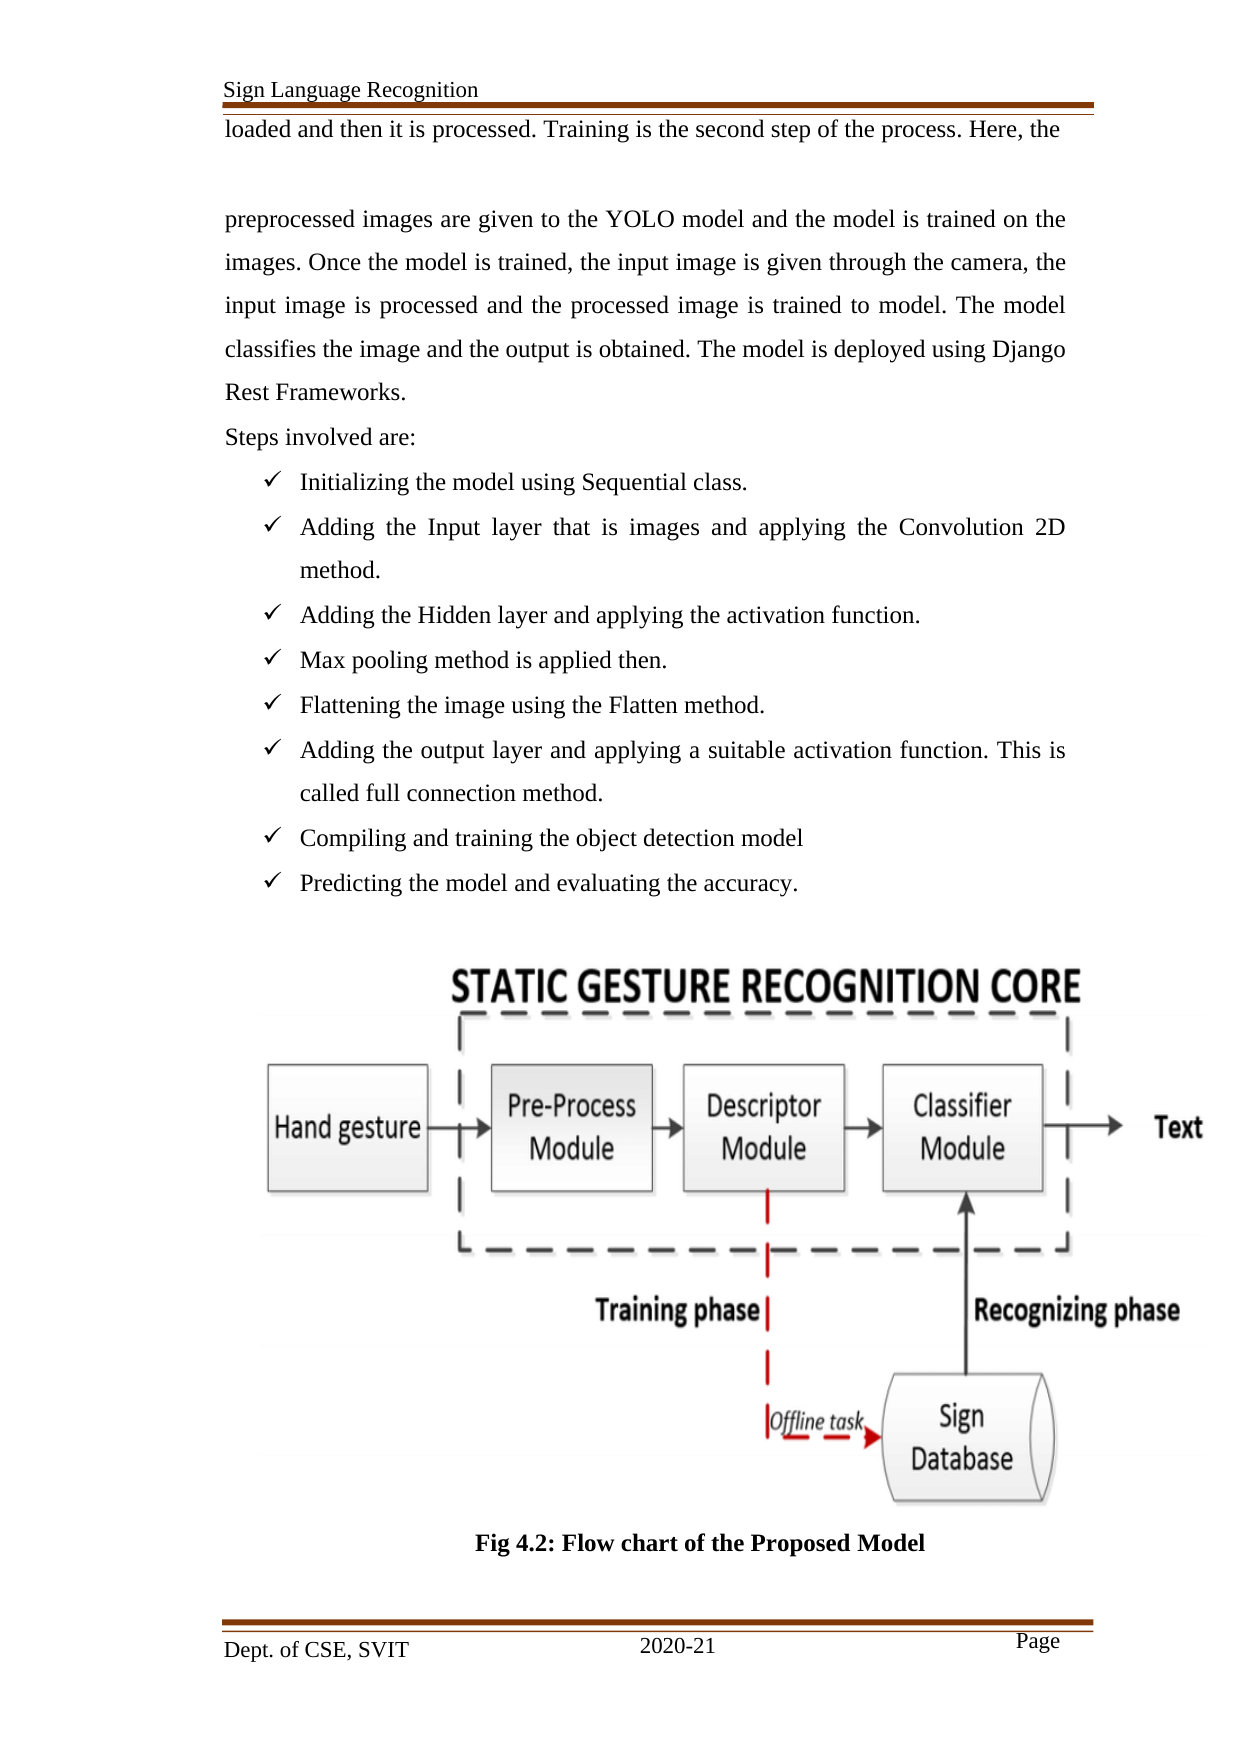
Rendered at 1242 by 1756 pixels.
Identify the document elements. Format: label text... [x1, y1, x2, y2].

list Predicting the model and evaluating the accuracy. [262, 868, 1067, 897]
list Adding the Input layer that is images and applying the Convolution 2D method. [262, 512, 1067, 584]
list Compiling and training the object detection model [262, 823, 1067, 852]
text Fig 4.2: Flow chart of the Proposed Model [400, 1528, 1067, 1556]
list Max pooling method is applied then. [262, 645, 1067, 674]
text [224, 114, 1067, 143]
list Flattening the image using the Flatten method. [262, 690, 1067, 719]
text Steps involved are: [224, 422, 1067, 451]
picture [250, 958, 1207, 1513]
list Adding the Hidden layer and applying the activation function. [262, 600, 1067, 629]
list Initializing the model using Sequential class. [262, 467, 1067, 496]
list Adding the output layer and applying a suitable activation function. This is called full connection method. [262, 735, 1067, 807]
text preprocessed images are given to the YOLO model and the model is trained on the images. Once the model is trained, the input image is given through the camera, the input image is processed and the processed image is trained to model. The model classifies the image and the output is obtained. The model is deployed using Django Rest Frameworks. [224, 204, 1067, 406]
